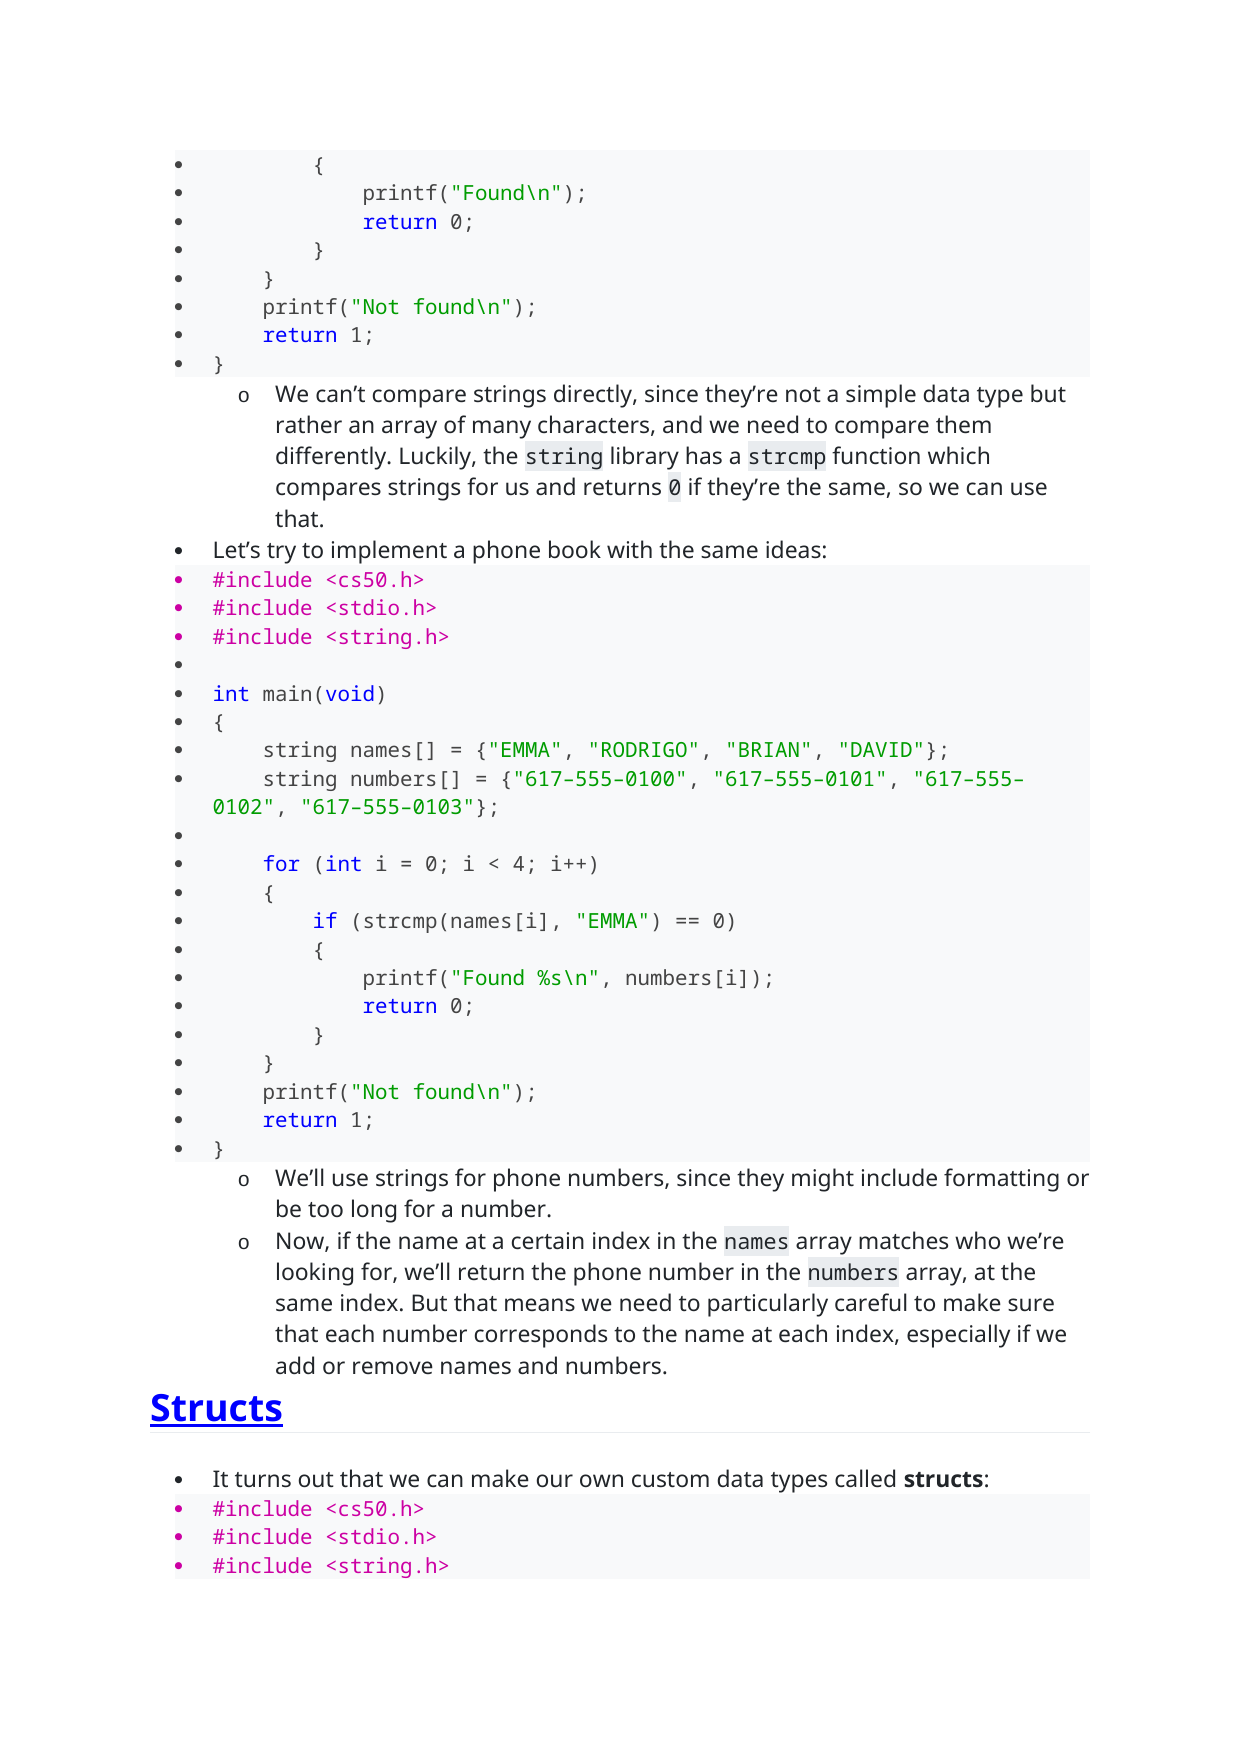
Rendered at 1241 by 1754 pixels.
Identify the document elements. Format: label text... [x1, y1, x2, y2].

list } [175, 349, 1090, 377]
list printf("Not found\n"); [175, 292, 1090, 321]
list We’ll use strings for phone numbers, since they might include formatting or be too long for a number. [237, 1162, 1090, 1225]
list string names[] = {"EMMA", "RODRIGO", "BRIAN", "DAVID"}; [175, 736, 1090, 764]
list for (int i = 0; i < 4; i++) [175, 849, 1090, 878]
list It turns out that we can make our own custom data types called structs: [175, 1463, 1090, 1494]
list Now, if the name at a certain index in the names array matches who we’re looking for, we’ll return the phone number in the numbers array, at the same index. But that means we need to particularly careful to make sure that each number corresponds to the name at each index, especially if we add or remove names and numbers. [237, 1225, 1090, 1381]
list printf("Found\n"); [175, 178, 1090, 207]
list } [175, 1048, 1090, 1077]
list #include <stdio.h> [175, 1522, 1090, 1551]
list We can’t compare strings directly, since they’re not a simple data type but rather an array of many characters, and we need to compare them differently. Luckily, the string library has a strcmp function which compares strings for us and returns 0 if they’re the same, so we can use that. [237, 377, 1090, 534]
list { [175, 878, 1090, 906]
list #include <cs50.h> [175, 565, 1090, 593]
list return 1; [175, 321, 1090, 349]
list } [175, 264, 1090, 292]
list printf("Found %s\n", numbers[i]); [175, 963, 1090, 992]
list return 1; [175, 1105, 1090, 1134]
list return 0; [175, 207, 1090, 235]
list int main(void) [175, 679, 1090, 707]
list } [175, 1020, 1090, 1048]
list #include <string.h> [175, 622, 1090, 650]
list #include <cs50.h> [175, 1494, 1090, 1522]
list } [175, 235, 1090, 264]
list { [175, 707, 1090, 736]
list printf("Not found\n"); [175, 1077, 1090, 1105]
list #include <string.h> [175, 1551, 1090, 1579]
list string numbers[] = {"617–555–0100", "617–555–0101", "617–555–0102", "617–555–0103"}; [175, 764, 1090, 821]
list } [175, 1134, 1090, 1162]
list { [175, 935, 1090, 963]
list { [175, 150, 1090, 178]
list if (strcmp(names[i], "EMMA") == 0) [175, 906, 1090, 935]
list return 0; [175, 992, 1090, 1020]
list #include <stdio.h> [175, 593, 1090, 622]
list Let’s try to implement a phone book with the same ideas: [175, 534, 1090, 565]
subtitle Structs [150, 1381, 1090, 1432]
